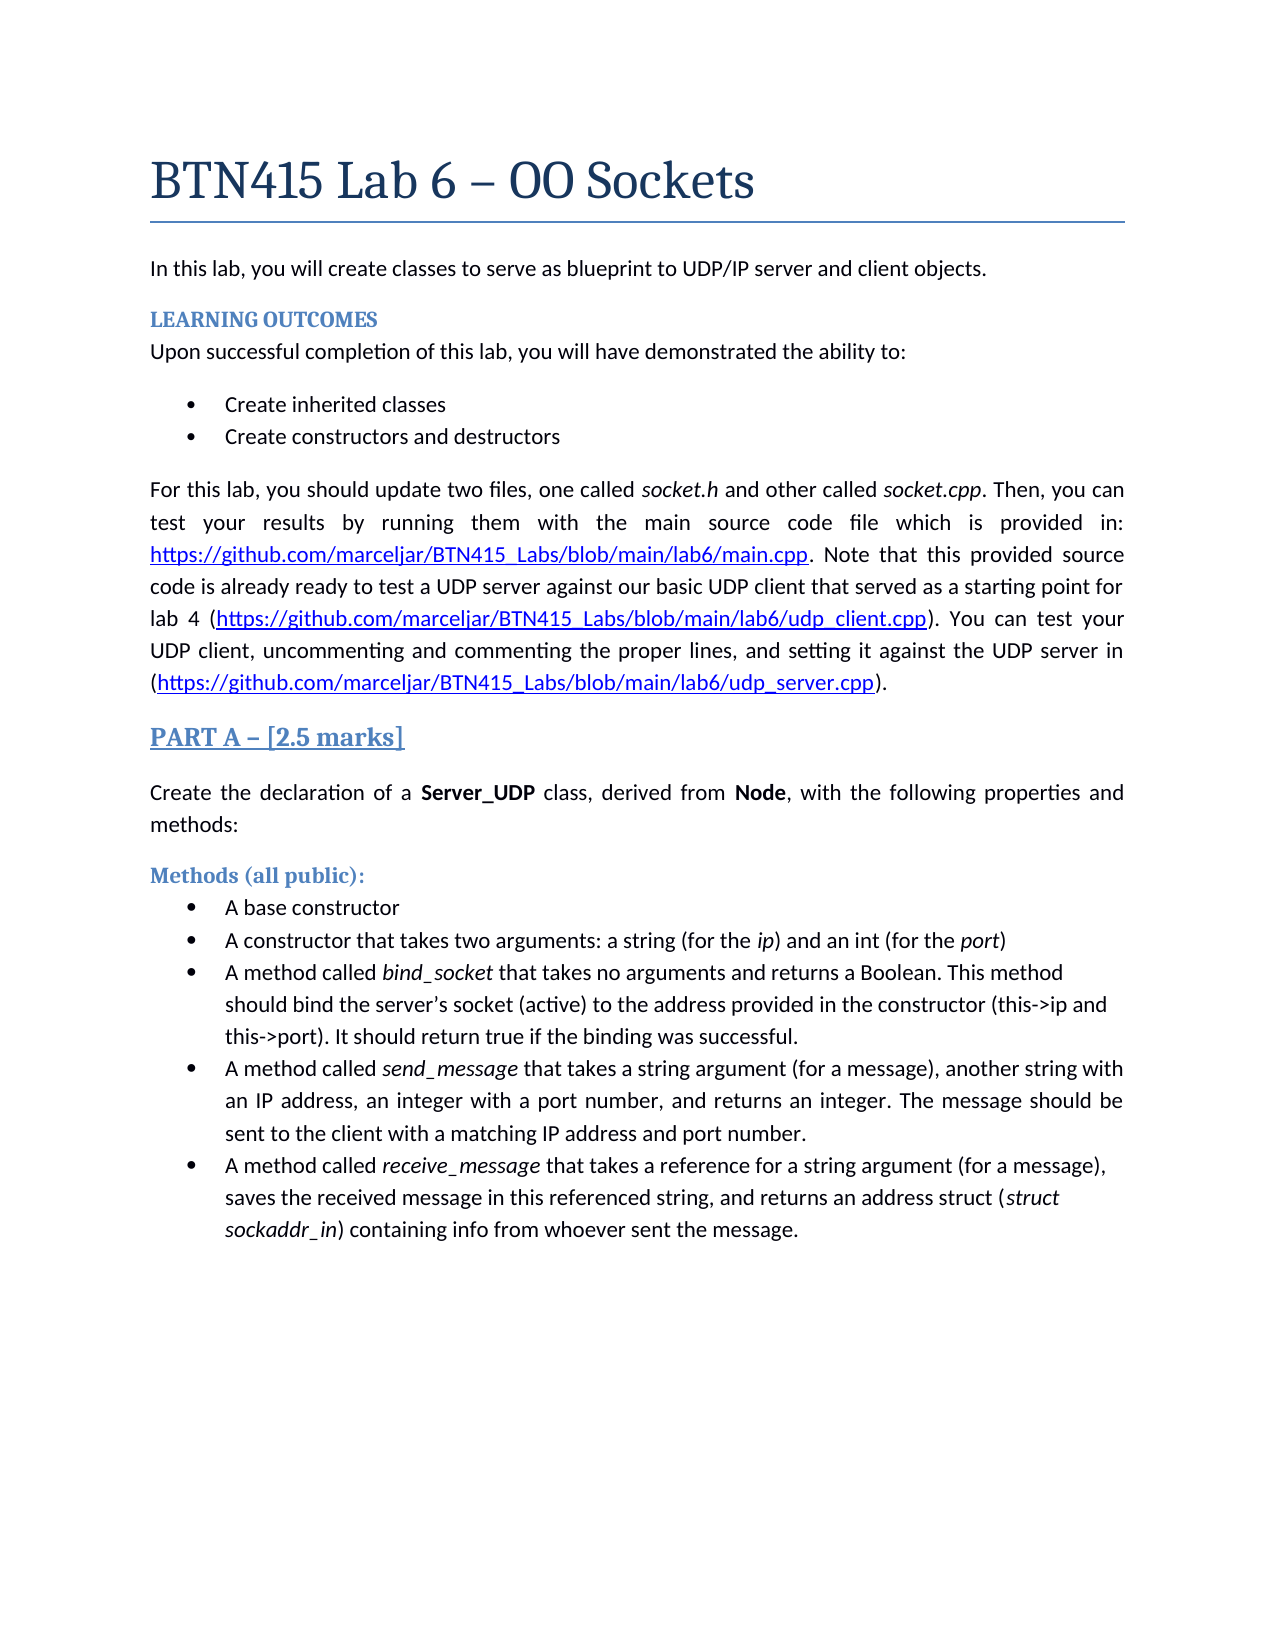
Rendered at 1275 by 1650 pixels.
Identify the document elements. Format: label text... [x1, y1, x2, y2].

list Create constructors and destructors [187, 422, 1125, 450]
text In this lab, you will create classes to serve as blueprint to UDP/IP server and client objects. [150, 254, 1125, 282]
list Create inherited classes [187, 390, 1125, 418]
list A constructor that takes two arguments: a string (for the ip) and an int (for the port) [187, 926, 1125, 954]
subtitle PART A – [2.5 marks] [150, 722, 1125, 753]
subtitle Methods (all public): [150, 863, 1125, 890]
list A method called send_message that takes a string argument (for a message), another string with an IP address, an integer with a port number, and returns an integer. The message should be sent to the client with a matching IP address and port number. [187, 1054, 1125, 1147]
text For this lab, you should update two files, one called socket.h and other called socket.cpp. Then, you can test your results by running them with the main source code file which is provided in: https://github.com/marceljar/BTN415_Labs/blob/main/lab6/main.cpp. Note that this provided source code is already ready to test a UDP server against our basic UDP client that served as a starting point for lab 4 (https://github.com/marceljar/BTN415_Labs/blob/main/lab6/udp_client.cpp). You can test your UDP client, uncommenting and commenting the proper lines, and setting it against the UDP server in (https://github.com/marceljar/BTN415_Labs/blob/main/lab6/udp_server.cpp). [150, 475, 1125, 697]
subtitle Create the declaration of a Server_UDP class, derived from Node, with the following properties and methods: [150, 778, 1125, 838]
list A base constructor [187, 893, 1125, 922]
text Upon successful completion of this lab, you will have demonstrated the ability to: [150, 337, 1125, 365]
list A method called bind_socket that takes no arguments and returns a Boolean. This method should bind the server’s socket (active) to the address provided in the constructor (this->ip and this->port). It should return true if the binding was successful. [187, 958, 1125, 1050]
list A method called receive_message that takes a reference for a string argument (for a message), saves the received message in this referenced string, and returns an address struct (struct sockaddr_in) containing info from whoever sent the message. [187, 1151, 1125, 1243]
subtitle LEARNING OUTCOMES [150, 307, 1125, 333]
title BTN415 Lab 6 – OO Sockets [150, 150, 1125, 221]
